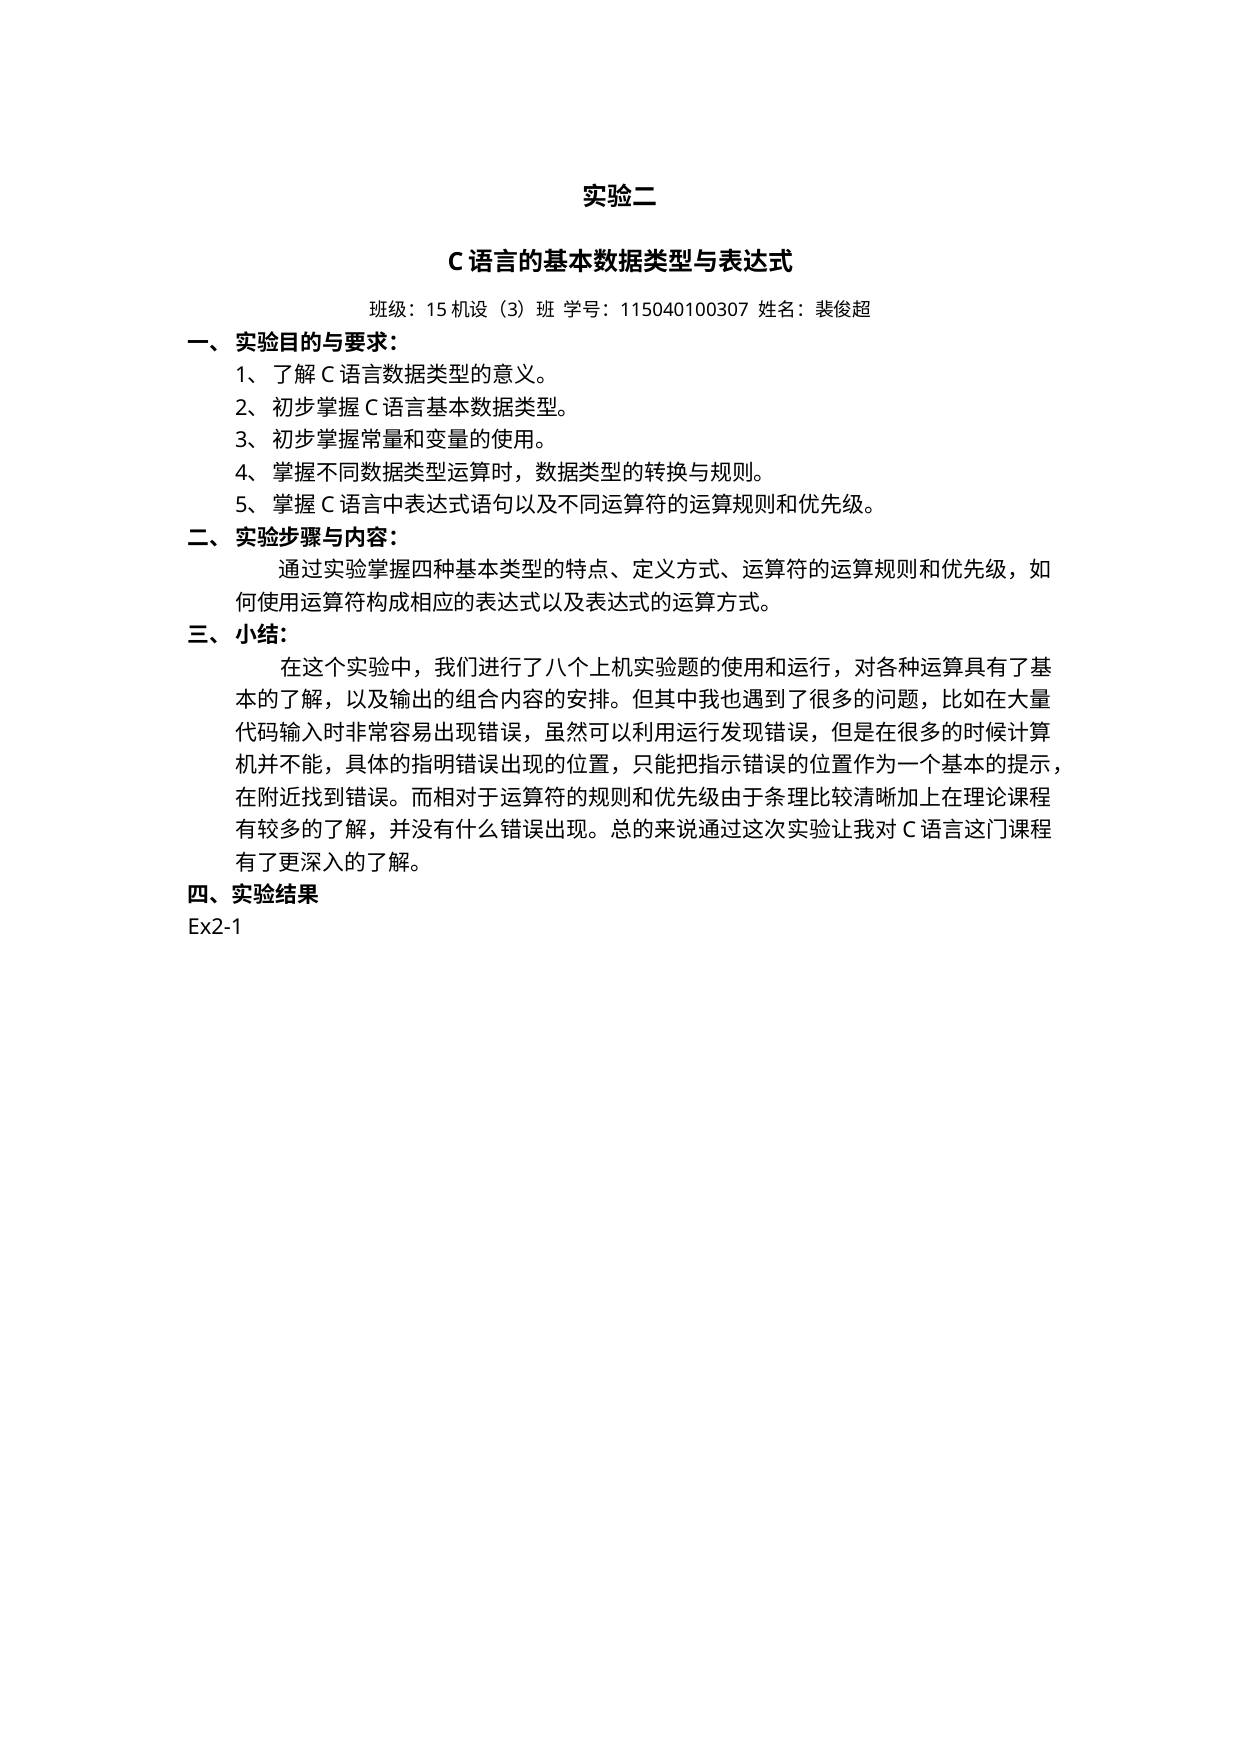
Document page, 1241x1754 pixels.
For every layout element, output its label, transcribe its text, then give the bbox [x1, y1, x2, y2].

text 班级：15机设（3）班 学号：115040100307 姓名：裴俊超 [187, 292, 1053, 324]
list 实验目的与要求： [187, 324, 1053, 357]
text Ex2-1 [187, 909, 1053, 942]
list 实验步骤与内容： [187, 519, 1053, 552]
text 实验二 [187, 162, 1053, 227]
list 通过实验掌握四种基本类型的特点、定义方式、运算符的运算规则和优先级，如何使用运算符构成相应的表达式以及表达式的运算方式。 [235, 552, 1053, 617]
list 掌握C语言中表达式语句以及不同运算符的运算规则和优先级。 [235, 487, 1053, 519]
list 在这个实验中，我们进行了八个上机实验题的使用和运行，对各种运算具有了基本的了解，以及输出的组合内容的安排。但其中我也遇到了很多的问题，比如在大量代码输入时非常容易出现错误，虽然可以利用运行发现错误，但是在很多的时候计算机并不能，具体的指明错误出现的位置，只能把指示错误的位置作为一个基本的提示，在附近找到错误。而相对于运算符的规则和优先级由于条理比较清晰加上在理论课程有较多的了解，并没有什么错误出现。总的来说通过这次实验让我对C语言这门课程有了更深入的了解。 [235, 649, 1053, 877]
text 四、实验结果 [187, 877, 1053, 909]
list 小结： [187, 617, 1053, 649]
list 初步掌握C语言基本数据类型。 [235, 389, 1053, 422]
list 初步掌握常量和变量的使用。 [235, 422, 1053, 454]
list 掌握不同数据类型运算时，数据类型的转换与规则。 [235, 454, 1053, 487]
text C语言的基本数据类型与表达式 [187, 227, 1053, 292]
list 了解C语言数据类型的意义。 [235, 357, 1053, 389]
